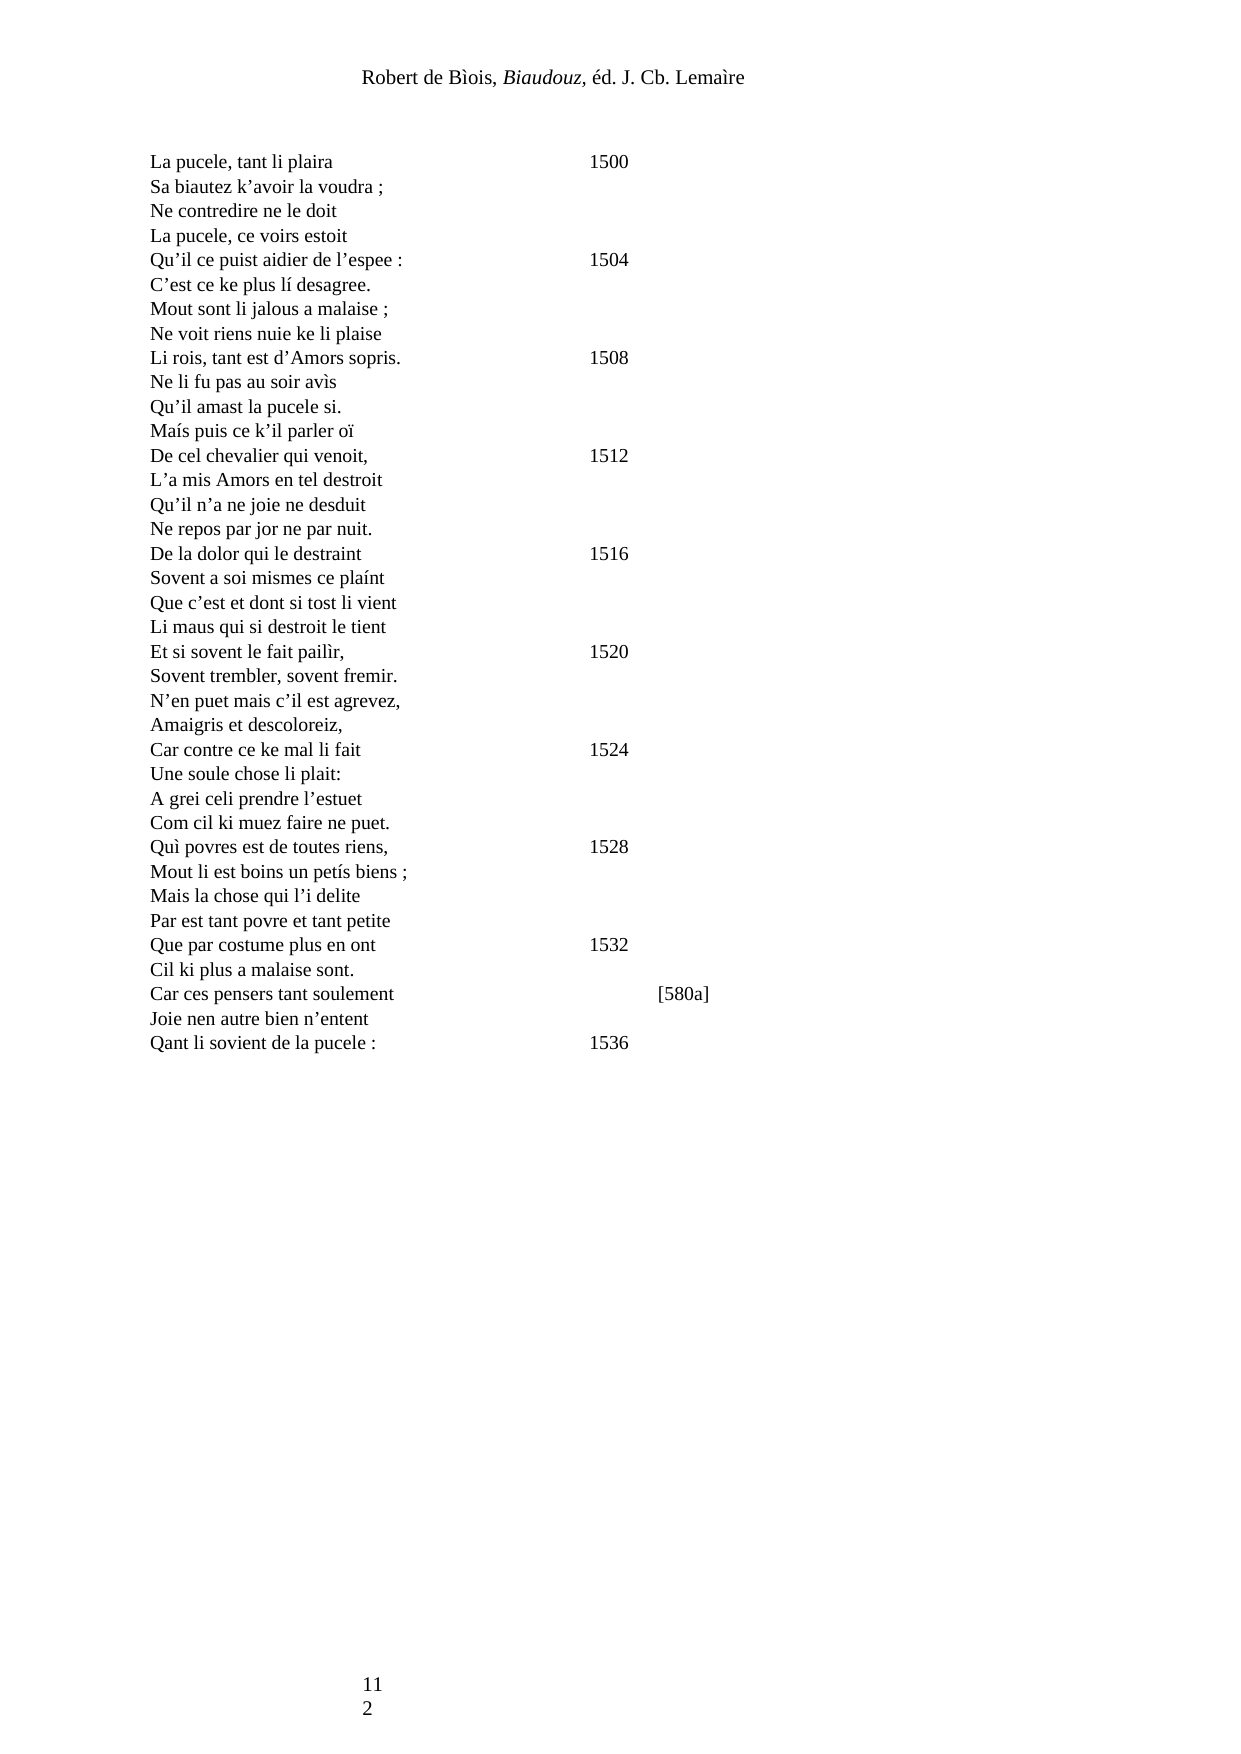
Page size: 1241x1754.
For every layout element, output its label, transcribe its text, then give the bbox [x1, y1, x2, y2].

text L’a mis Amors en tel destroit Qu’il n’a ne joie ne desduit Ne repos par jor ne par nuit. [150, 467, 1090, 541]
text Mout sont li jalous a malaise ; [150, 296, 1090, 320]
text Ne li fu pas au soir avìs [150, 369, 1090, 394]
text Quì povres est de toutes riens, 1528 [150, 834, 1090, 859]
text Joie nen autre bien n’entent [150, 1006, 1090, 1030]
text A grei celi prendre l’estuet Com cil ki muez faire ne puet. [150, 785, 1090, 834]
text De cel chevalier qui venoit, 1512 [150, 443, 1090, 467]
text Cil ki plus a malaise sont. [150, 957, 1090, 981]
text Par est tant povre et tant petite [150, 908, 1090, 932]
text C’est ce ke plus lí desagree. [150, 271, 1090, 296]
text Une soule chose li plait: [150, 761, 1090, 785]
text Mout li est boins un petís biens ; [150, 859, 1090, 883]
text Que par costume plus en ont 1532 [150, 932, 1090, 957]
text Ne voit riens nuie ke li plaise [150, 320, 1090, 345]
text Qu’il amast la pucele si. [150, 394, 1090, 418]
text De la dolor qui le destraint 1516 [150, 541, 1090, 565]
text Sa biautez k’avoir la voudra ; [150, 173, 1090, 198]
text Li rois, tant est d’Amors sopris. 1508 [150, 345, 1090, 369]
text Sovent trembler, sovent fremir. [150, 663, 1090, 687]
text Qu’il ce puist aidier de l’espee : 1504 [150, 247, 1090, 271]
text Et si sovent le fait pailìr, 1520 [150, 638, 1090, 663]
text N’en puet mais c’il est agrevez, [150, 687, 1090, 712]
text Mais la chose qui l’i delite [150, 883, 1090, 908]
text Ne contredire ne le doit La pucele, ce voirs estoit [150, 198, 1090, 247]
text Car contre ce ke mal li fait 1524 [150, 736, 1090, 761]
text Car ces pensers tant soulement [580a] [150, 981, 1090, 1006]
text Li maus qui si destroit le tient [150, 614, 1090, 638]
text Maís puis ce k’il parler oï [150, 418, 1090, 443]
text Sovent a soi mismes ce plaínt [150, 565, 1090, 589]
text La pucele, tant li plaira 1500 [150, 149, 1090, 173]
text Amaigris et descoloreiz, [150, 712, 1090, 736]
text Qant li sovient de la pucele : 1536 [150, 1030, 1090, 1055]
text Que c’est et dont si tost li vient [150, 589, 1090, 614]
